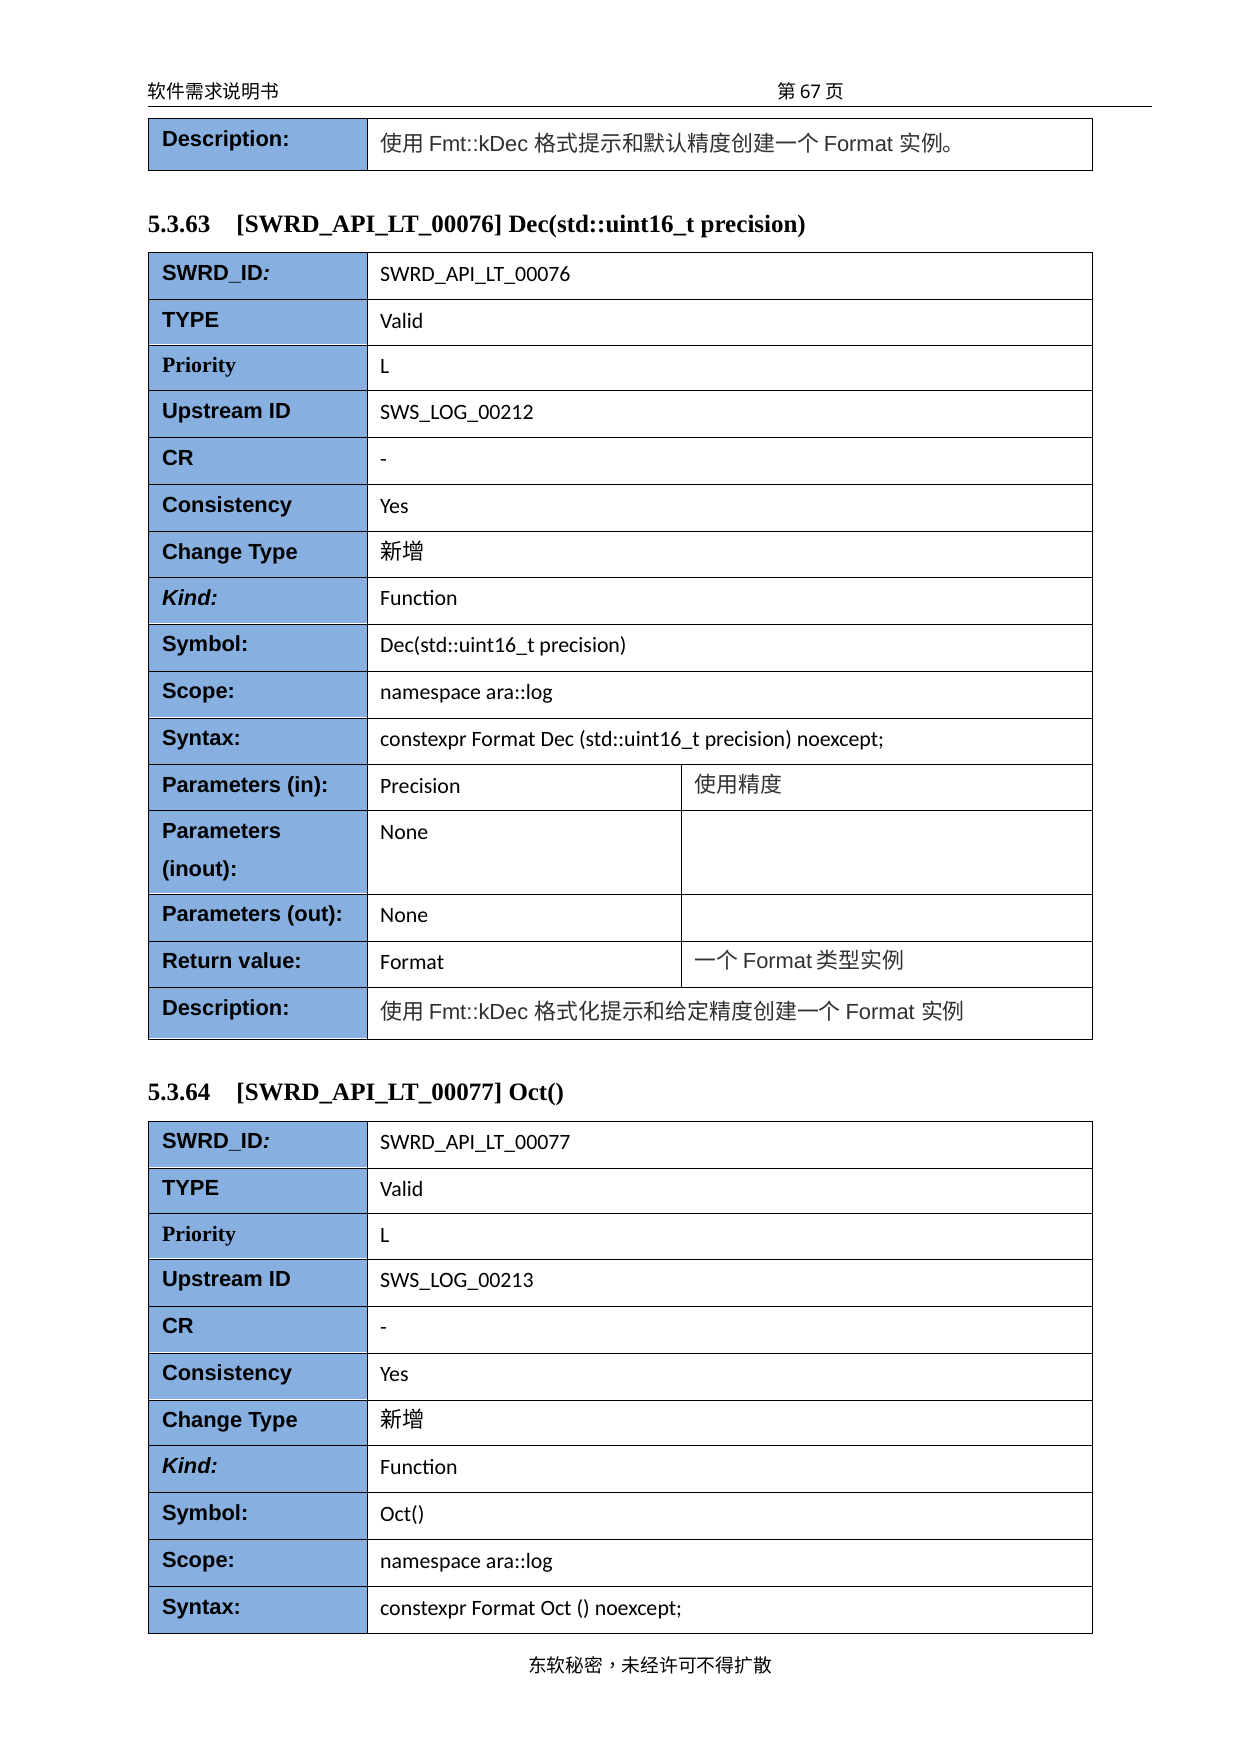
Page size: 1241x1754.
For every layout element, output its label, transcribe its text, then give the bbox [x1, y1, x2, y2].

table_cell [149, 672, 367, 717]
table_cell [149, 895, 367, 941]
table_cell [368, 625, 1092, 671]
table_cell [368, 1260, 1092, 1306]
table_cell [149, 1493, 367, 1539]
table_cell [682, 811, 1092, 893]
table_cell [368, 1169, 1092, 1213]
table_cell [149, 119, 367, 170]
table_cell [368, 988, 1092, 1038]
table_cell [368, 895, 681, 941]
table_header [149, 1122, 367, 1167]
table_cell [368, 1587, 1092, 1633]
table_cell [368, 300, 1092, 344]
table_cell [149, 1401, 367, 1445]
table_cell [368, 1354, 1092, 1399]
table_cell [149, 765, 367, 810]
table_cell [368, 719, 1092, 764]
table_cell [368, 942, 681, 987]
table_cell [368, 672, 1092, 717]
subtitle [SWRD_API_LT_00076] Dec(std::uint16_t precision) [148, 209, 1152, 238]
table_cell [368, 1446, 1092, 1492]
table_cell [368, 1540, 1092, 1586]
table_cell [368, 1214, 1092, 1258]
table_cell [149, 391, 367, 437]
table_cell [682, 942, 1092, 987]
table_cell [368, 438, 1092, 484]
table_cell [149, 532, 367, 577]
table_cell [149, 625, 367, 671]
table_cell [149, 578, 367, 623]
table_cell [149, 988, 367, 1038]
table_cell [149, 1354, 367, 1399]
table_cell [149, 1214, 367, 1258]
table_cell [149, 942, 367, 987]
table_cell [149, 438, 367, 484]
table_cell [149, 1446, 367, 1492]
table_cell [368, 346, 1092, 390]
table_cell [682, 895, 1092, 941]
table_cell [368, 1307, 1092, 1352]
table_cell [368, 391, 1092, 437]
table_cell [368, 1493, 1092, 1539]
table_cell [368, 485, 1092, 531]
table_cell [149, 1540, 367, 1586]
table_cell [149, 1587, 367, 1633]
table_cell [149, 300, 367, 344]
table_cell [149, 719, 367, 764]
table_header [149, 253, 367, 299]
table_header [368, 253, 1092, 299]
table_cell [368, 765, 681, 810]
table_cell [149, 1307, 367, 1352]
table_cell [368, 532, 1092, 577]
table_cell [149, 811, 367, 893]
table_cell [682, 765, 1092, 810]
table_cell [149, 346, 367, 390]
subtitle [SWRD_API_LT_00077] Oct() [148, 1077, 1152, 1106]
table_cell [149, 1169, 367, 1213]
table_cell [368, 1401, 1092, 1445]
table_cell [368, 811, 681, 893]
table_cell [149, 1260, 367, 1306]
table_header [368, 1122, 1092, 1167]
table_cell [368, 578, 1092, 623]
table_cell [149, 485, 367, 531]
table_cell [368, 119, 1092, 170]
